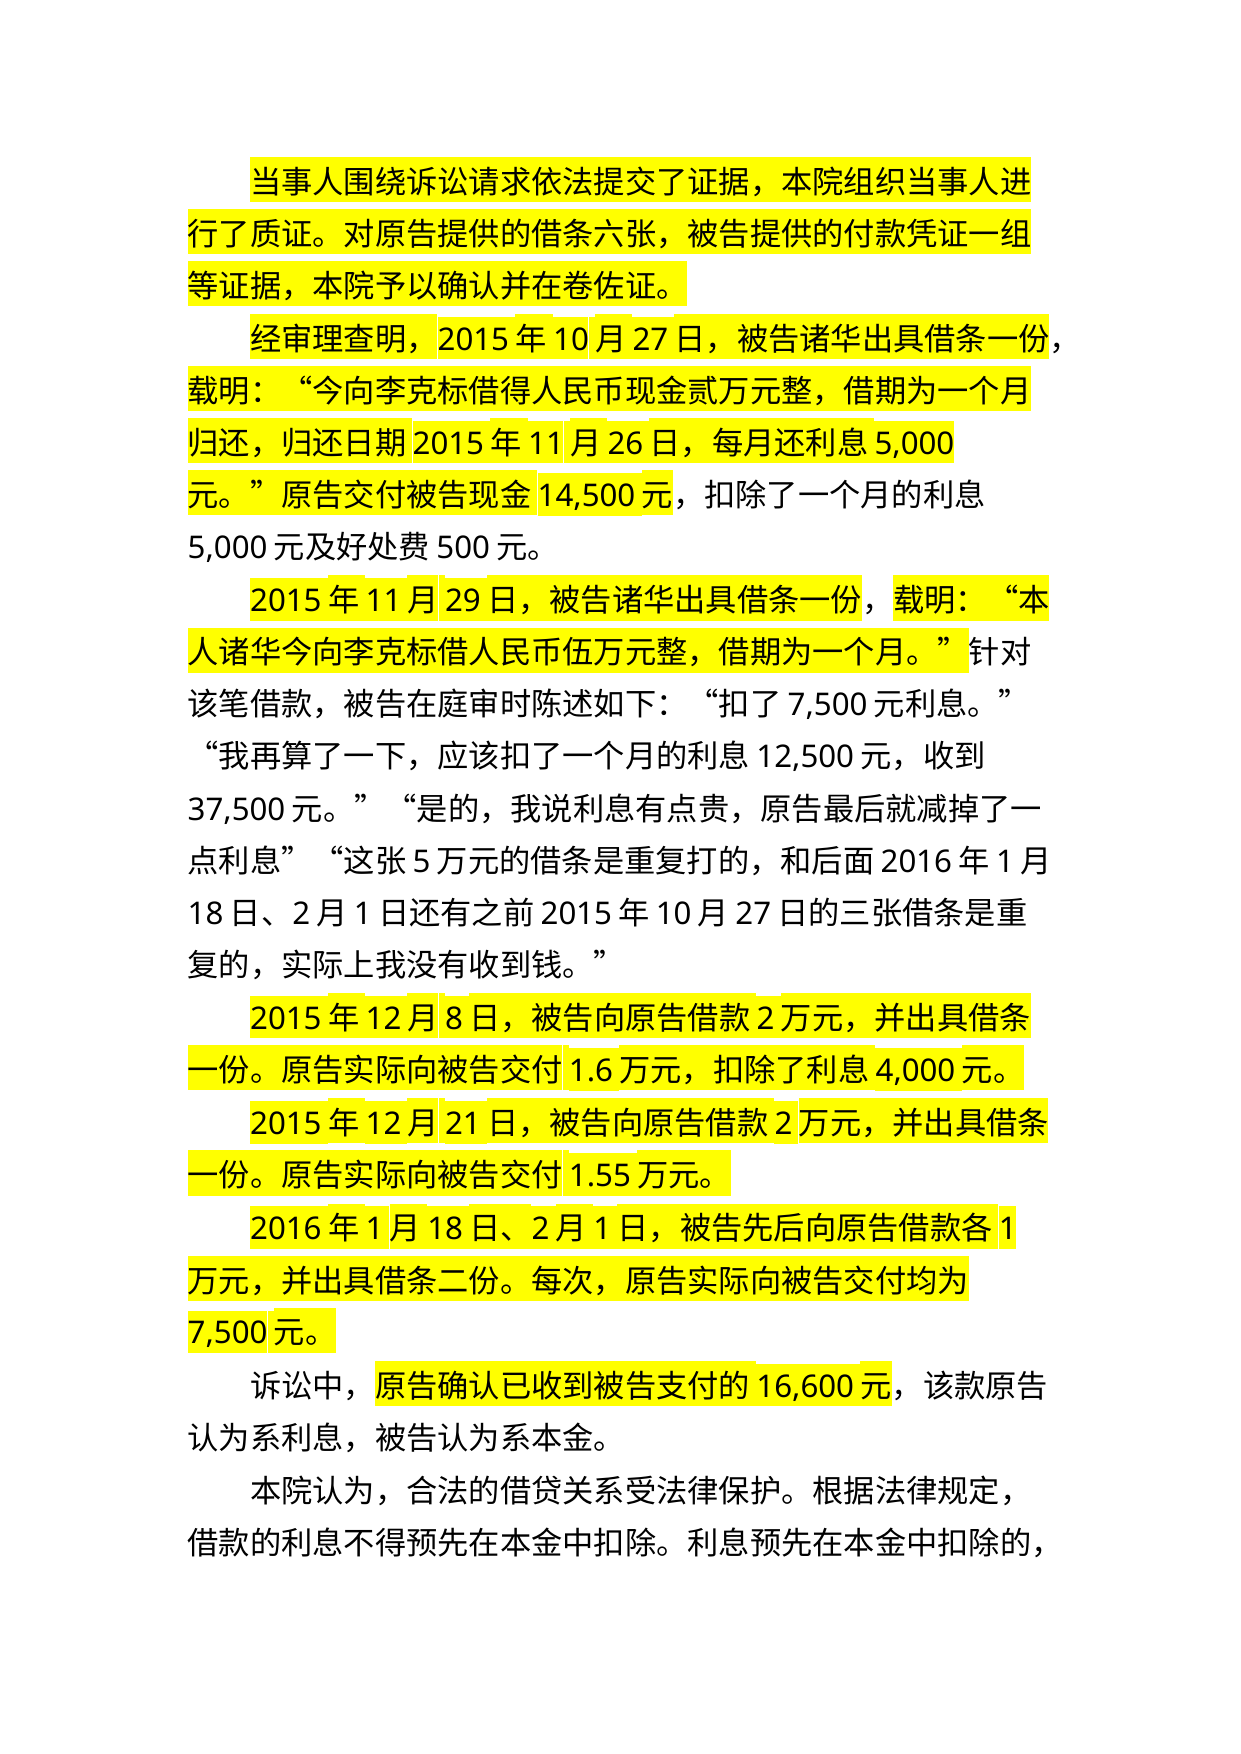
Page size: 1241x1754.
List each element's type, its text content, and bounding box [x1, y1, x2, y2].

text 经审理查明，2015年10月27日，被告诸华出具借条一份，载明：“今向李克标借得人民币现金贰万元整，借期为一个月归还，归还日期2015年11月26日，每月还利息5,000元。”原告交付被告现金14,500元，扣除了一个月的利息5,000元及好处费500元。 [187, 307, 1053, 568]
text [187, 1459, 1053, 1563]
text 2015年11月29日，被告诸华出具借条一份，载明：“本人诸华今向李克标借人民币伍万元整，借期为一个月。”针对该笔借款，被告在庭审时陈述如下：“扣了7,500元利息。”“我再算了一下，应该扣了一个月的利息12,500元，收到37,500元。”“是的，我说利息有点贵，原告最后就减掉了一点利息”“这张5万元的借条是重复打的，和后面2016年1月18日、2月1日还有之前2015年10月27日的三张借条是重复的，实际上我没有收到钱。” [187, 569, 1053, 985]
text 当事人围绕诉讼请求依法提交了证据，本院组织当事人进行了质证。对原告提供的借条六张，被告提供的付款凭证一组等证据，本院予以确认并在卷佐证。 [187, 150, 1053, 306]
text 2015年12月8日，被告向原告借款2万元，并出具借条一份。原告实际向被告交付1.6万元，扣除了利息4,000元。 [187, 986, 1053, 1091]
text 2015年12月21日，被告向原告借款2万元，并出具借条一份。原告实际向被告交付1.55万元。 [187, 1092, 1053, 1196]
text 2016年1月18日、2月1日，被告先后向原告借款各1万元，并出具借条二份。每次，原告实际向被告交付均为7,500元。 [187, 1197, 1053, 1353]
text 诉讼中，原告确认已收到被告支付的16,600元，该款原告认为系利息，被告认为系本金。 [187, 1354, 1053, 1458]
